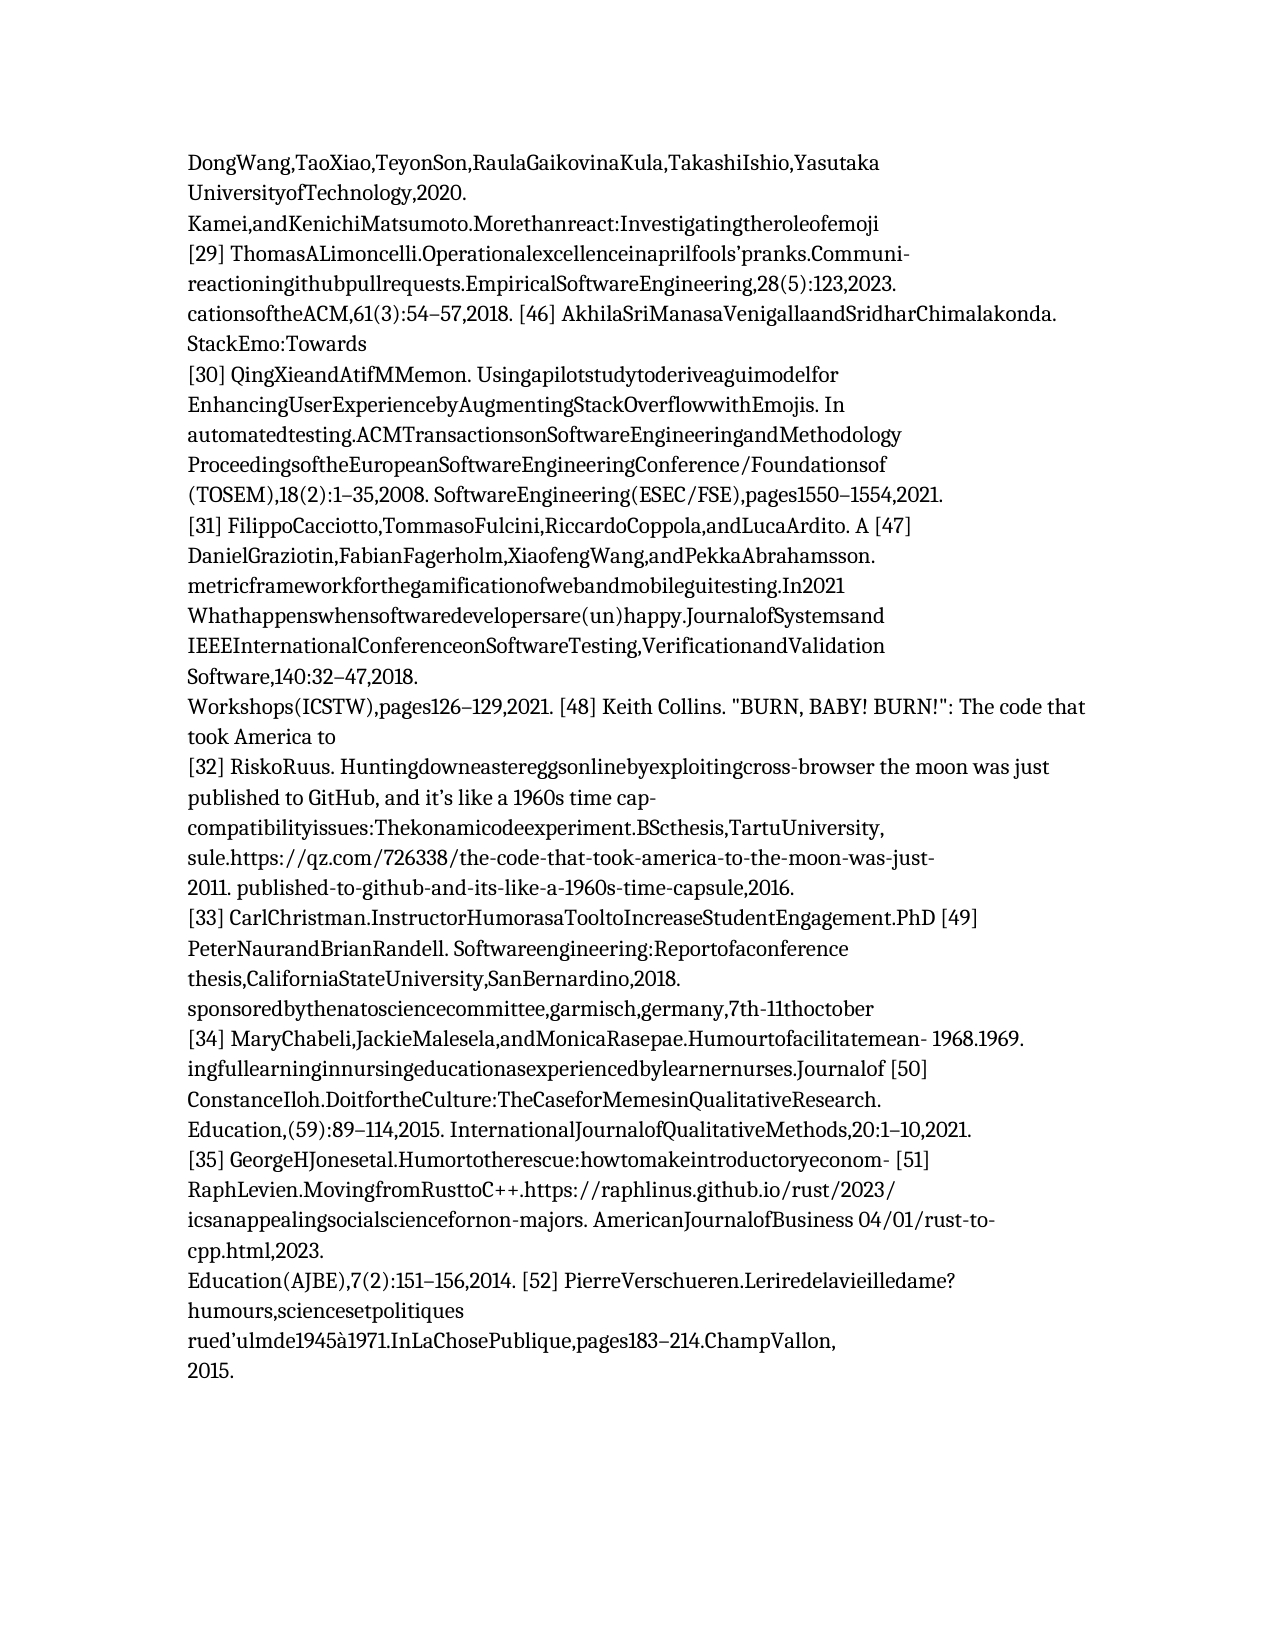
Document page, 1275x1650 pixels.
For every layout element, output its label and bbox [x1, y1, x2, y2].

text [187, 150, 1087, 1385]
